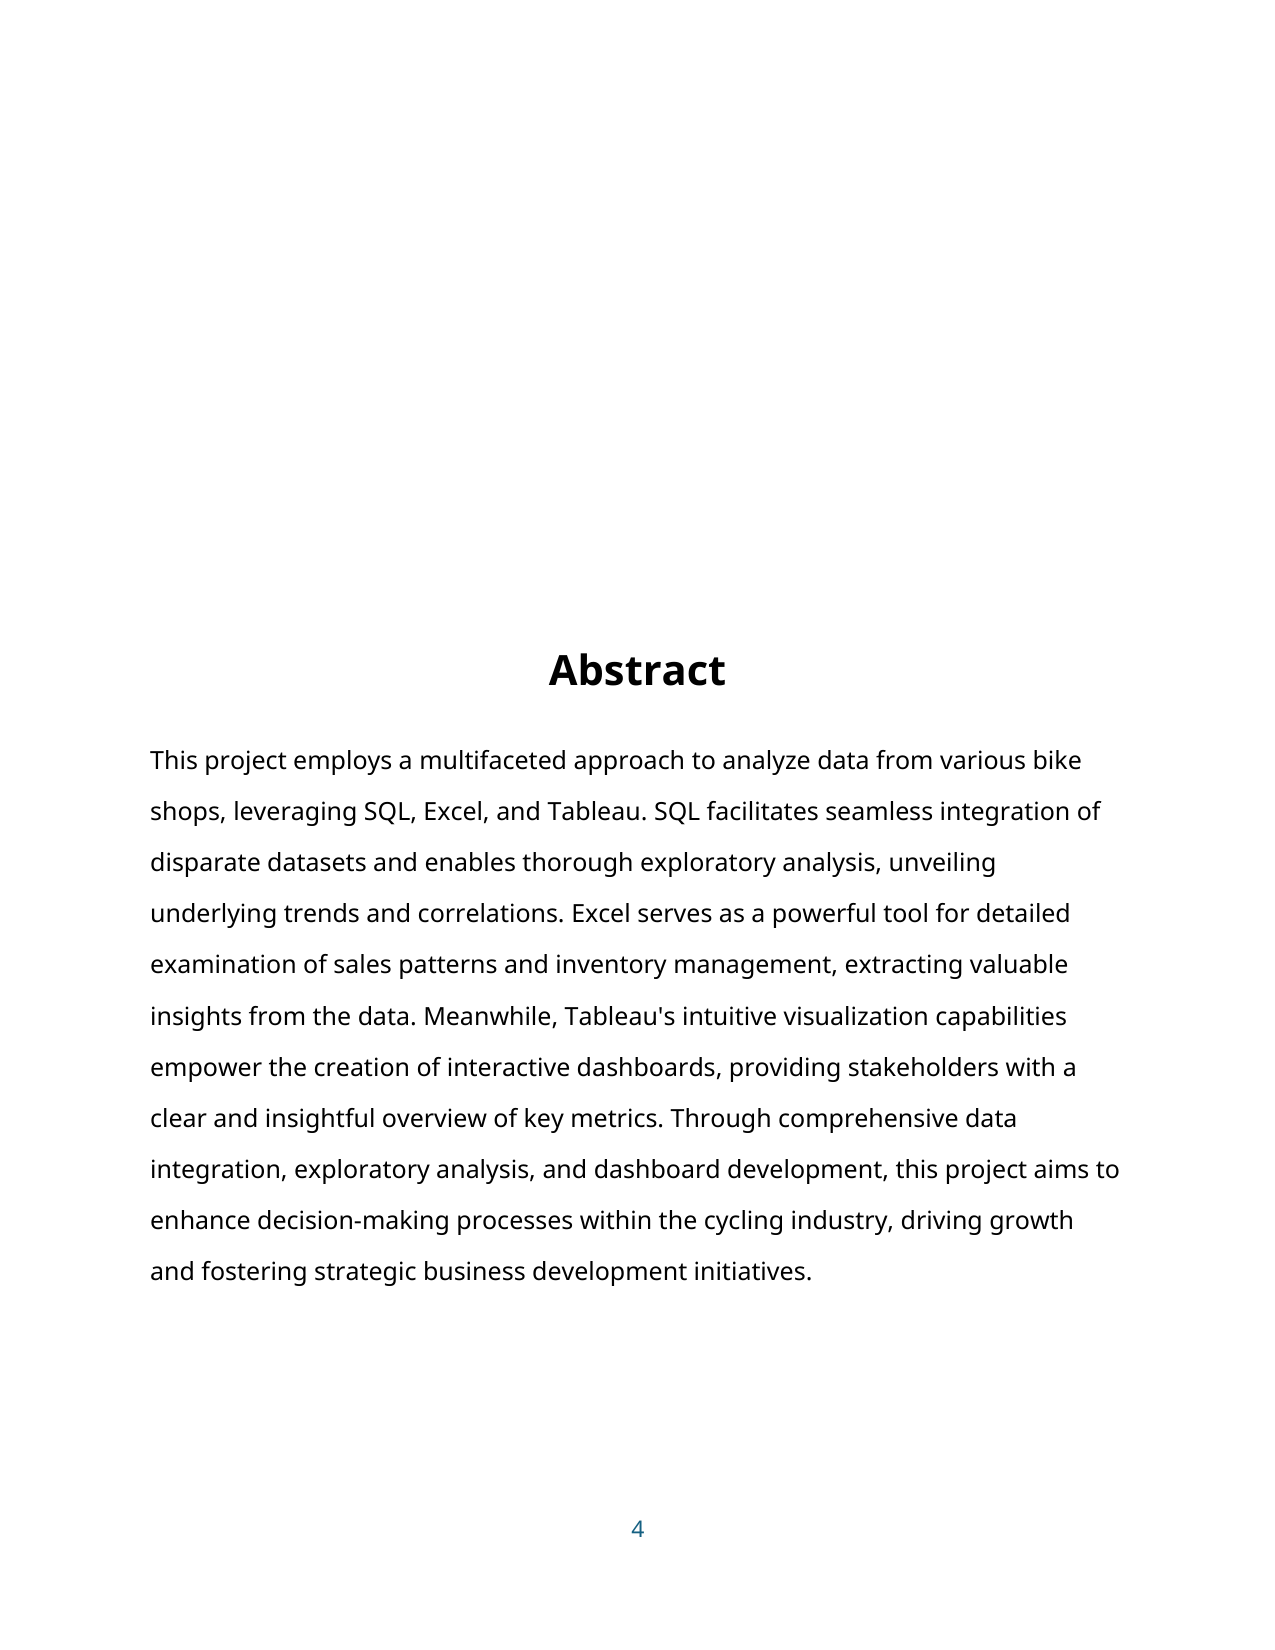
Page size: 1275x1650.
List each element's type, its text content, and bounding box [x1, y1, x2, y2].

text Abstract [150, 641, 1125, 698]
text This project employs a multifaceted approach to analyze data from various bike shops, leveraging SQL, Excel, and Tableau. SQL facilitates seamless integration of disparate datasets and enables thorough exploratory analysis, unveiling underlying trends and correlations. Excel serves as a powerful tool for detailed examination of sales patterns and inventory management, extracting valuable insights from the data. Meanwhile, Tableau's intuitive visualization capabilities empower the creation of interactive dashboards, providing stakeholders with a clear and insightful overview of key metrics. Through comprehensive data integration, exploratory analysis, and dashboard development, this project aims to enhance decision-making processes within the cycling industry, driving growth and fostering strategic business development initiatives. [150, 743, 1125, 1287]
